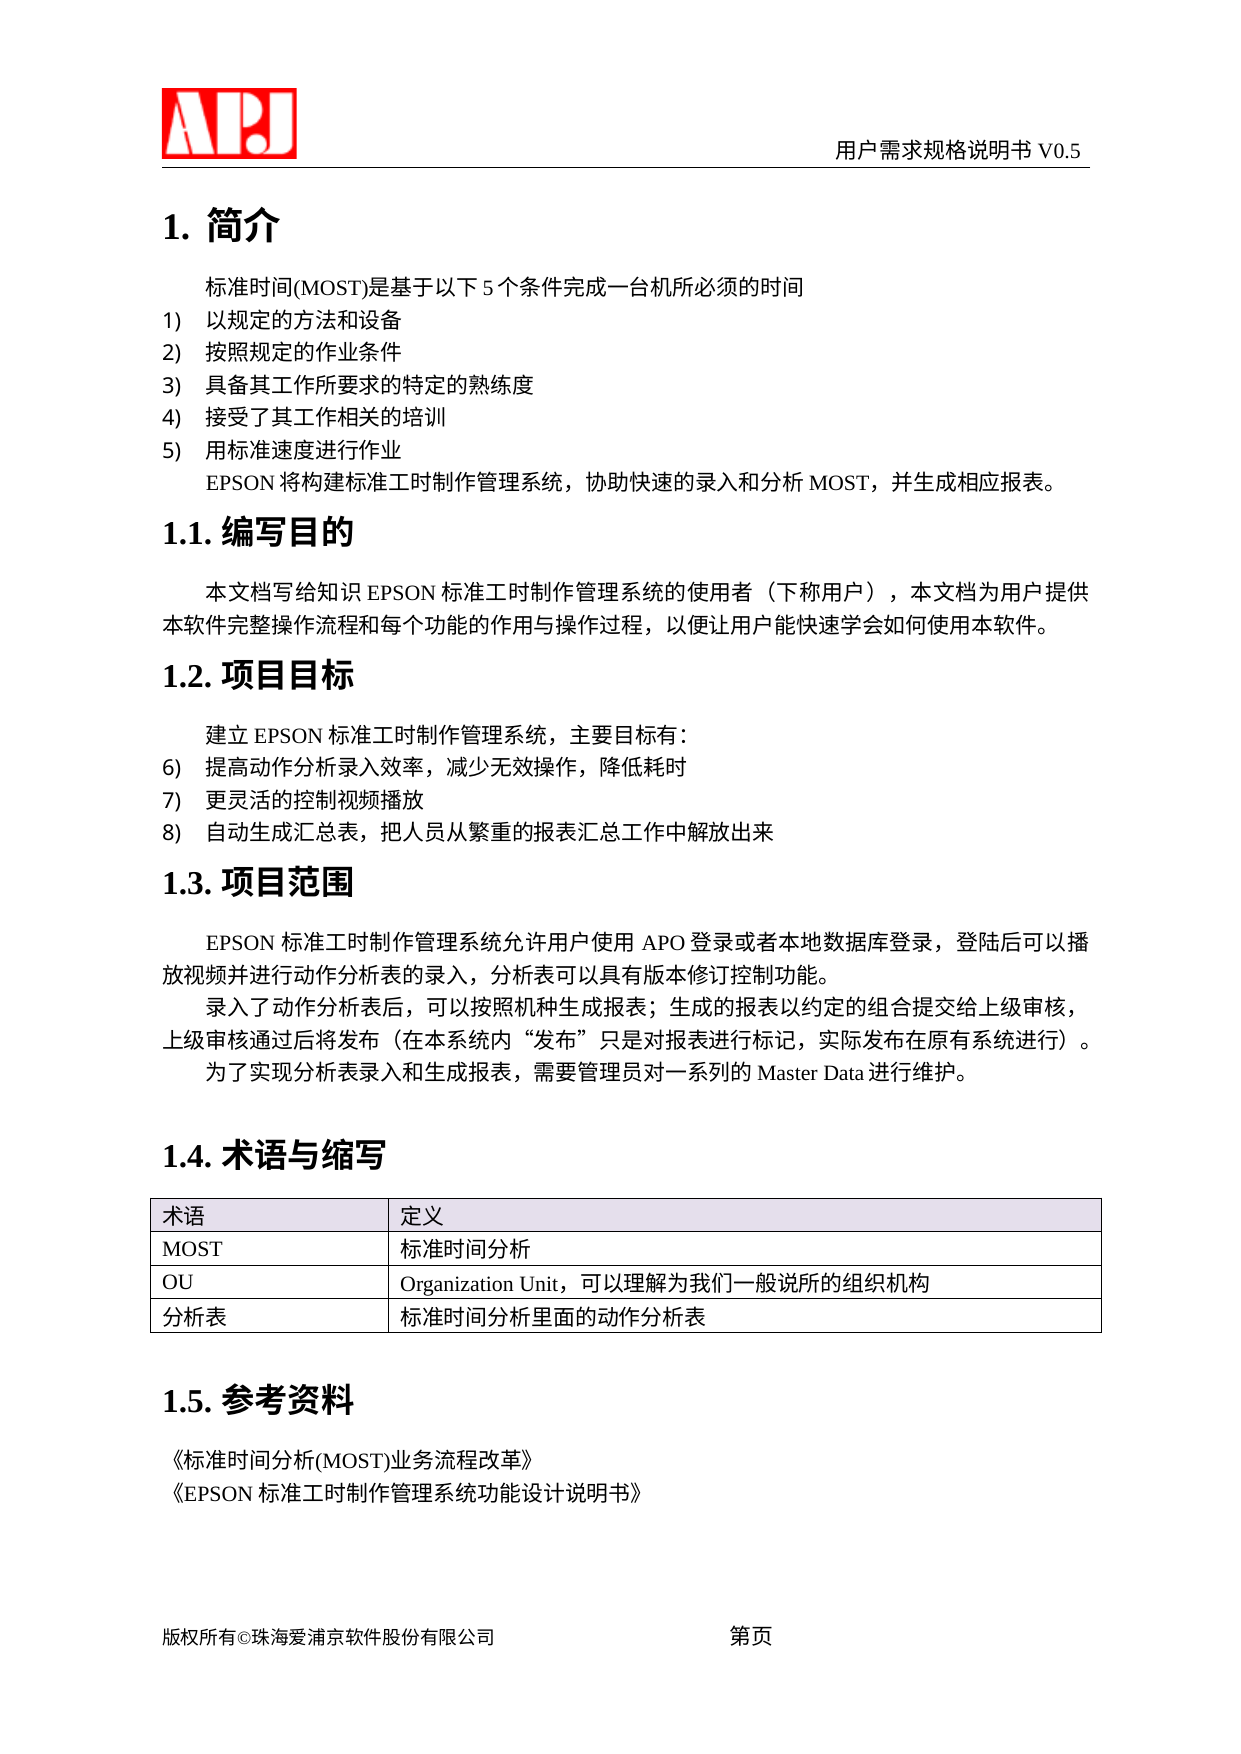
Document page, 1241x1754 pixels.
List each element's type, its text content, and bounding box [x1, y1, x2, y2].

table_header 定义 [389, 1199, 1101, 1231]
list 更灵活的控制视频播放 [162, 782, 1090, 815]
subtitle 参考资料 [162, 1365, 1090, 1430]
list 接受了其工作相关的培训 [162, 400, 1090, 432]
text 建立EPSON 标准工时制作管理系统，主要目标有： [162, 717, 1090, 750]
text 录入了动作分析表后，可以按照机种生成报表；生成的报表以约定的组合提交给上级审核，上级审核通过后将发布（在本系统内“发布”只是对报表进行标记，实际发布在原有系统进行）。 [162, 990, 1090, 1055]
table_cell OU [151, 1266, 388, 1298]
subtitle 术语与缩写 [162, 1120, 1090, 1185]
text 标准时间(MOST)是基于以下5个条件完成一台机所必须的时间 [162, 270, 1090, 302]
table_cell 分析表 [151, 1299, 388, 1332]
text 《标准时间分析(MOST)业务流程改革》 [162, 1443, 1090, 1475]
list 按照规定的作业条件 [162, 335, 1090, 367]
subtitle 项目目标 [162, 640, 1090, 705]
table_cell Organization Unit，可以理解为我们一般说所的组织机构 [389, 1266, 1101, 1298]
subtitle 项目范围 [162, 847, 1090, 912]
list 以规定的方法和设备 [162, 302, 1090, 335]
table_cell 标准时间分析里面的动作分析表 [389, 1299, 1101, 1332]
table_cell 标准时间分析 [389, 1232, 1101, 1264]
list 具备其工作所要求的特定的熟练度 [162, 367, 1090, 400]
subtitle 简介 [162, 192, 1090, 257]
subtitle 编写目的 [162, 497, 1090, 562]
picture [161, 88, 297, 159]
text 《EPSON 标准工时制作管理系统功能设计说明书》 [162, 1475, 1090, 1508]
table_cell MOST [151, 1232, 388, 1264]
text 本文档写给知识EPSON标准工时制作管理系统的使用者（下称用户），本文档为用户提供本软件完整操作流程和每个功能的作用与操作过程，以便让用户能快速学会如何使用本软件。 [162, 575, 1090, 640]
text EPSON 标准工时制作管理系统允许用户使用APO登录或者本地数据库登录，登陆后可以播放视频并进行动作分析表的录入，分析表可以具有版本修订控制功能。 [162, 925, 1090, 990]
list 提高动作分析录入效率，减少无效操作，降低耗时 [162, 750, 1090, 782]
list 自动生成汇总表，把人员从繁重的报表汇总工作中解放出来 [162, 815, 1090, 847]
text 为了实现分析表录入和生成报表，需要管理员对一系列的Master Data进行维护。 [162, 1055, 1090, 1087]
table_header 术语 [151, 1199, 388, 1231]
list 用标准速度进行作业 [162, 432, 1090, 465]
text EPSON将构建标准工时制作管理系统，协助快速的录入和分析MOST，并生成相应报表。 [162, 465, 1090, 497]
